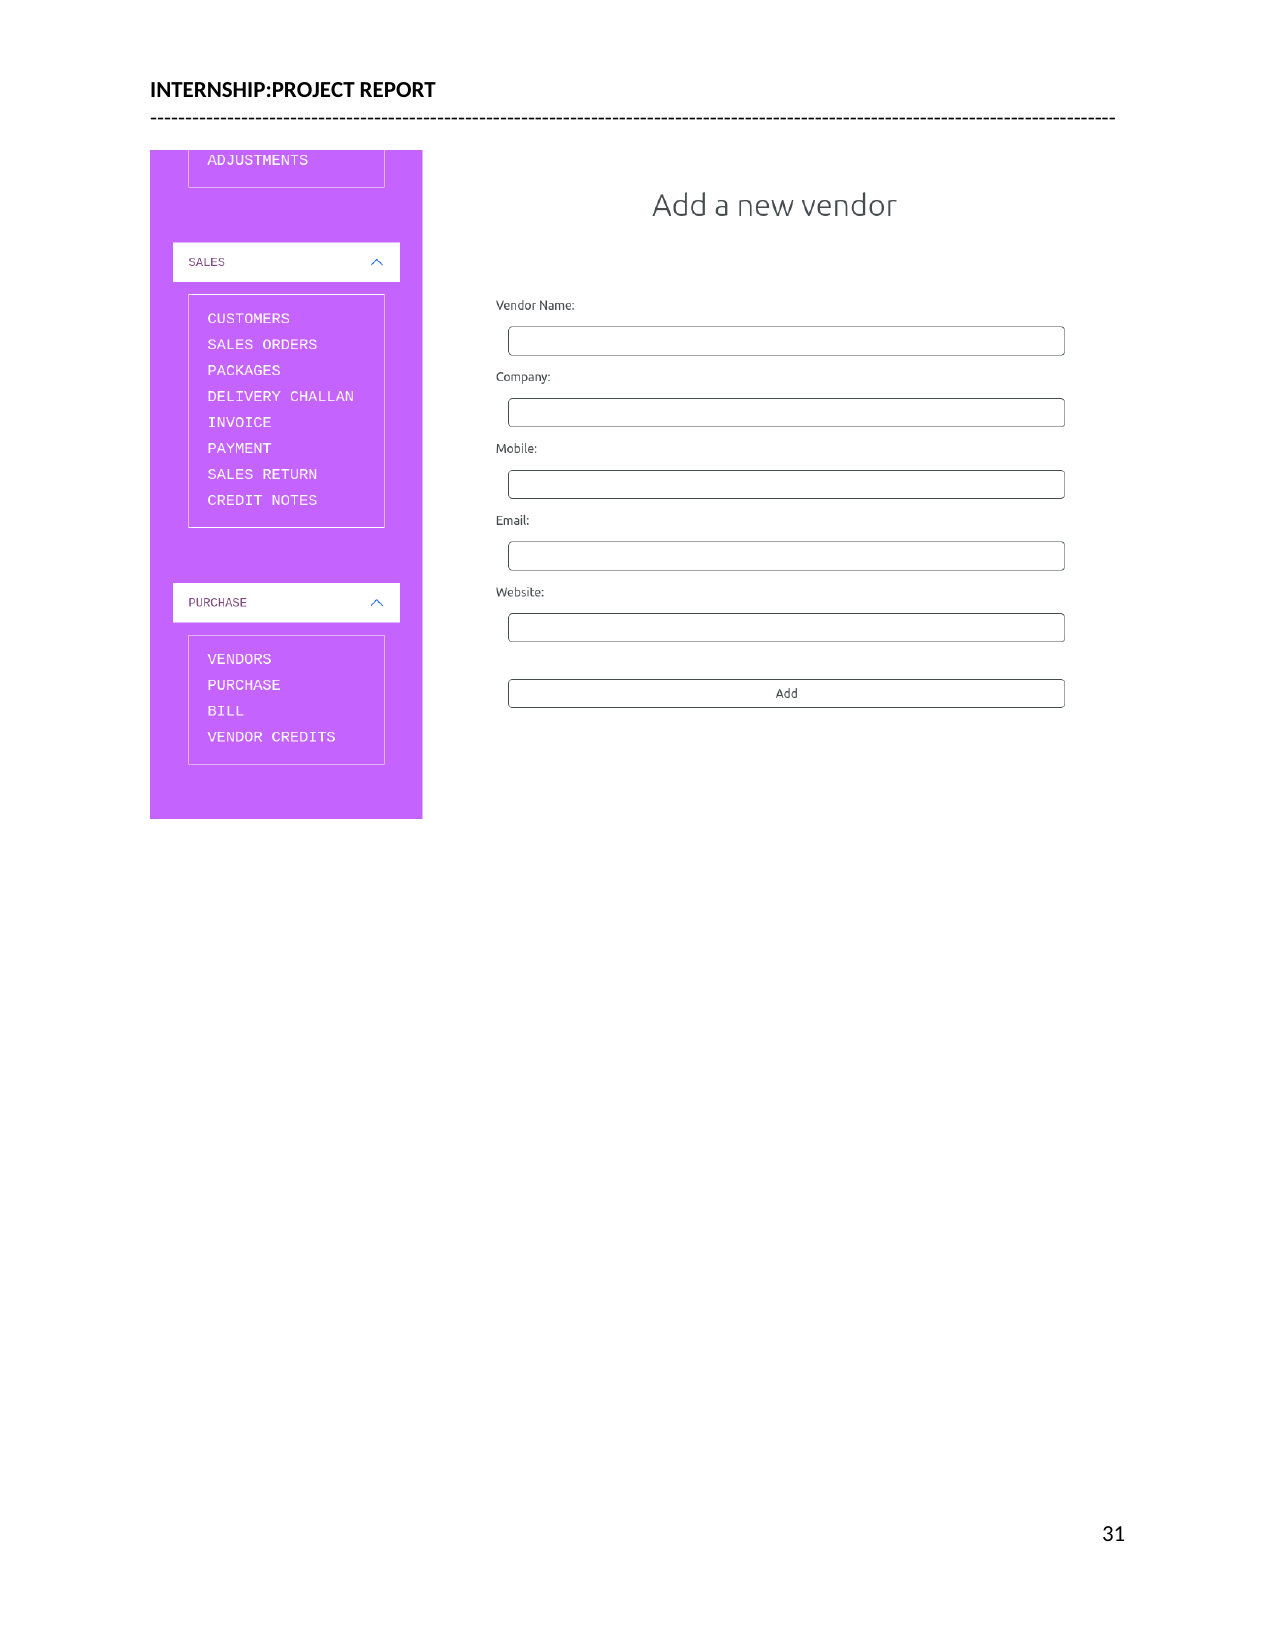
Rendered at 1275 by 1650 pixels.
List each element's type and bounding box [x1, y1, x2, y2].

picture [150, 150, 1125, 819]
